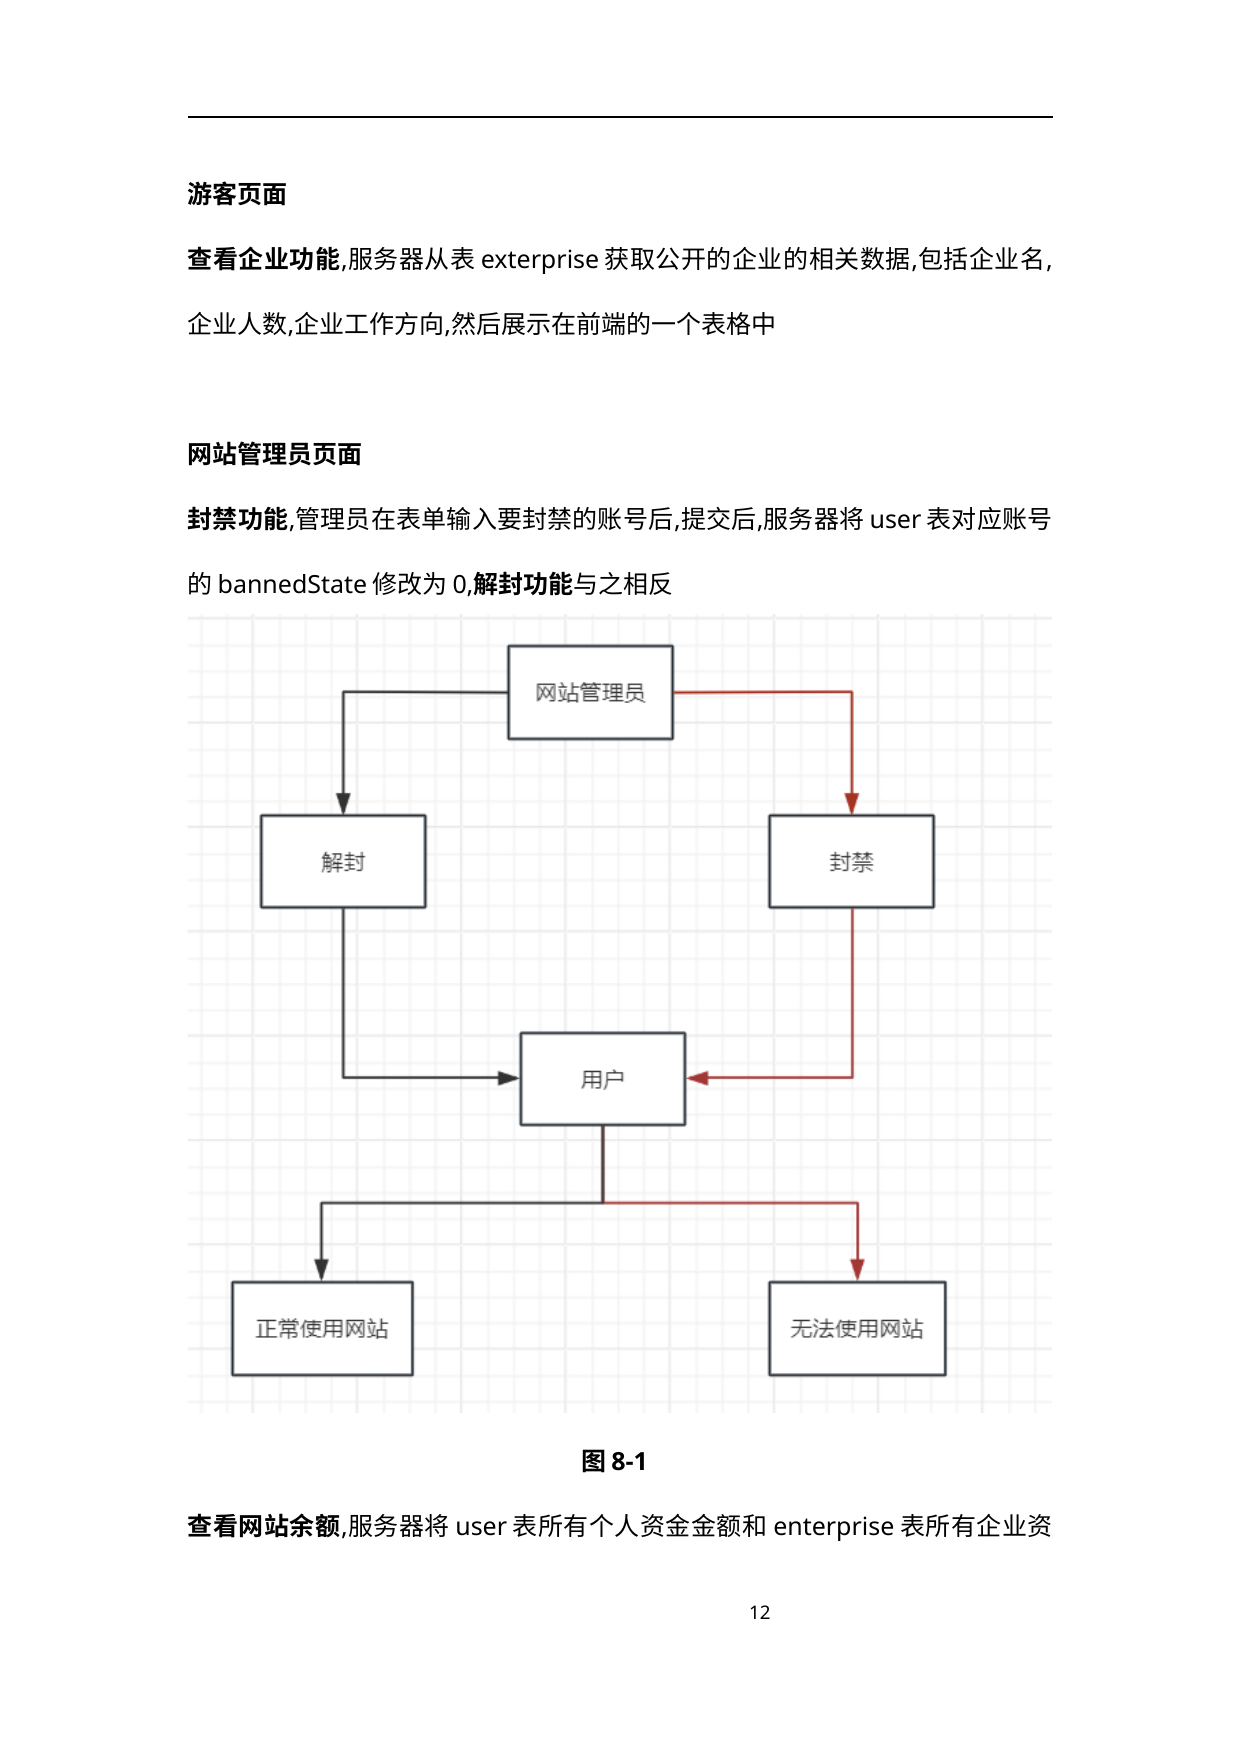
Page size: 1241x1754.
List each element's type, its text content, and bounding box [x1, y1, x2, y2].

text 图8-1 [537, 1427, 1053, 1492]
text 游客页面 [187, 160, 1053, 225]
text 查看企业功能,服务器从表exterprise获取公开的企业的相关数据,包括企业名,企业人数,企业工作方向,然后展示在前端的一个表格中 [187, 225, 1053, 355]
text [187, 1492, 1053, 1557]
picture [187, 614, 1052, 1413]
text 封禁功能,管理员在表单输入要封禁的账号后,提交后,服务器将user表对应账号的bannedState修改为0,解封功能与之相反 [187, 485, 1053, 615]
text 网站管理员页面 [187, 420, 1053, 485]
